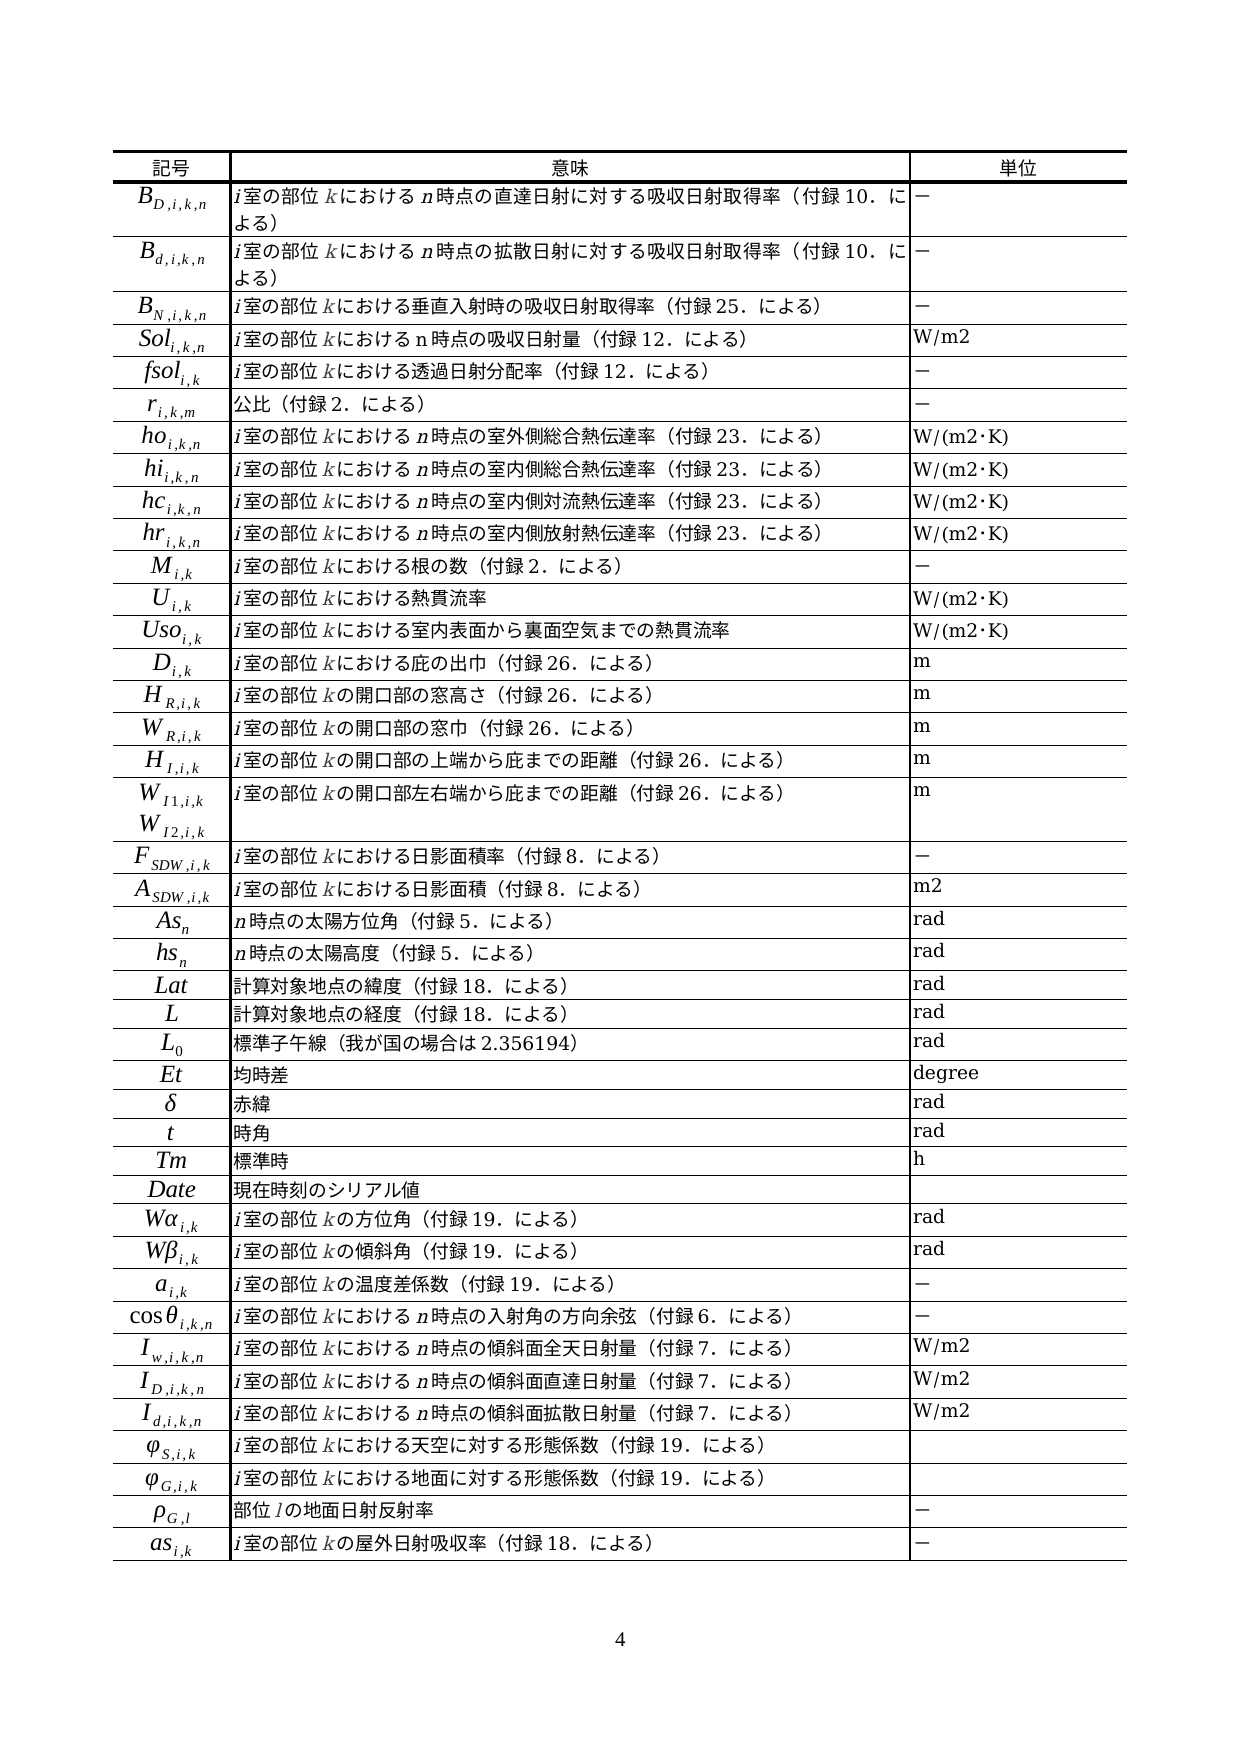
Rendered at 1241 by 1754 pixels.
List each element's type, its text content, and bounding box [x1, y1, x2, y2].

table_cell i室の部位kにおけるn時点の室内側対流熱伝達率（付録23．による） [232, 487, 909, 518]
table_cell 計算対象地点の緯度（付録18．による） [232, 971, 909, 999]
table_cell [113, 778, 229, 841]
table_cell [113, 1399, 229, 1430]
table_cell i室の部位kにおけるn時点の傾斜面直達日射量（付録7．による） [232, 1366, 909, 1398]
table_cell 均時差 [232, 1061, 909, 1089]
table_cell i室の部位kにおけるn時点の室内側総合熱伝達率（付録23．による） [232, 454, 909, 486]
table_cell W/m2 [911, 1366, 1127, 1398]
table_cell [113, 681, 229, 712]
table_cell [113, 1237, 229, 1268]
table_cell － [911, 1302, 1127, 1333]
table_cell [113, 1119, 229, 1146]
table_cell 計算対象地点の経度（付録18．による） [232, 1000, 909, 1028]
table_cell rad [911, 907, 1127, 938]
table_cell i室の部位kにおける天空に対する形態係数（付録19．による） [232, 1431, 909, 1462]
table_cell [113, 422, 229, 453]
table_cell [113, 1090, 229, 1117]
table_cell i室の部位kの開口部の上端から庇までの距離（付録26．による） [232, 746, 909, 777]
table_cell i室の部位kにおける熱貫流率 [232, 584, 909, 615]
table_cell [113, 551, 229, 583]
table_cell [911, 1431, 1127, 1462]
table_cell i室の部位kにおけるn時点の拡散日射に対する吸収日射取得率（付録10．による） [232, 237, 909, 291]
table_cell rad [911, 1090, 1127, 1117]
table_cell i室の部位kにおける庇の出巾（付録26．による） [232, 649, 909, 680]
table_cell － [911, 1496, 1127, 1527]
table_cell i室の部位kの方位角（付録19．による） [232, 1204, 909, 1236]
table_cell － [911, 292, 1127, 323]
table_cell [113, 1496, 229, 1527]
table_cell [113, 874, 229, 906]
table_cell [113, 1061, 229, 1089]
table_cell [113, 1000, 229, 1028]
table_cell i室の部位kにおける日影面積（付録8．による） [232, 874, 909, 906]
table_cell [113, 649, 229, 680]
table_cell 部位lの地面日射反射率 [232, 1496, 909, 1527]
table_cell i室の部位kにおけるn時点の吸収日射量（付録12．による） [232, 325, 909, 356]
table_cell － [911, 842, 1127, 873]
table_cell [113, 1464, 229, 1495]
table_cell i室の部位kにおけるn時点の室外側総合熱伝達率（付録23．による） [232, 422, 909, 453]
table_cell [113, 1528, 229, 1560]
table_cell i室の部位kにおける地面に対する形態係数（付録19．による） [232, 1464, 909, 1495]
table_cell [113, 454, 229, 486]
table_cell rad [911, 1029, 1127, 1060]
table_cell i室の部位kの開口部左右端から庇までの距離（付録26．による） [232, 778, 909, 841]
table_cell － [911, 389, 1127, 421]
table_cell [113, 746, 229, 777]
table_cell i室の部位kの開口部の窓巾（付録26．による） [232, 713, 909, 745]
table_cell [113, 292, 229, 323]
table_cell rad [911, 1237, 1127, 1268]
table_cell [113, 907, 229, 938]
table_cell [113, 1302, 229, 1333]
table_cell i室の部位kにおけるn時点の傾斜面全天日射量（付録7．による） [232, 1334, 909, 1365]
table_cell W/(m2･K) [911, 584, 1127, 615]
table_cell － [911, 1269, 1127, 1301]
table_cell [113, 487, 229, 518]
table_cell [113, 713, 229, 745]
table_cell W/(m2･K) [911, 519, 1127, 550]
table_cell [113, 237, 229, 291]
table_cell m [911, 713, 1127, 745]
table_cell i室の部位kにおける日影面積率（付録8．による） [232, 842, 909, 873]
table_cell n時点の太陽高度（付録5．による） [232, 939, 909, 970]
table_cell [113, 389, 229, 421]
table_cell i室の部位kの温度差係数（付録19．による） [232, 1269, 909, 1301]
table_header 単位 [911, 153, 1127, 180]
table_cell 時角 [232, 1119, 909, 1146]
table_cell [113, 584, 229, 615]
table_cell － [911, 357, 1127, 388]
table_cell i室の部位kの傾斜角（付録19．による） [232, 1237, 909, 1268]
table_cell rad [911, 971, 1127, 999]
table_cell [113, 971, 229, 999]
table_cell － [911, 551, 1127, 583]
table_cell i室の部位kにおけるn時点の入射角の方向余弦（付録6．による） [232, 1302, 909, 1333]
table_cell － [911, 184, 1127, 236]
table_cell i室の部位kにおけるn時点の直達日射に対する吸収日射取得率（付録10．による） [232, 184, 909, 236]
table_cell [113, 519, 229, 550]
table_cell [113, 1269, 229, 1301]
table_cell 標準時 [232, 1147, 909, 1175]
table_cell rad [911, 1000, 1127, 1028]
table_cell [911, 1176, 1127, 1203]
table_cell [113, 325, 229, 356]
table_cell [113, 1334, 229, 1365]
table_cell [113, 1431, 229, 1462]
table_cell [113, 357, 229, 388]
table_cell m [911, 778, 1127, 841]
table_cell W/(m2･K) [911, 422, 1127, 453]
table_cell W/m2 [911, 1334, 1127, 1365]
table_cell [113, 1366, 229, 1398]
table_header 記号 [113, 153, 229, 180]
table_cell i室の部位kにおける根の数（付録2．による） [232, 551, 909, 583]
table_cell [113, 1147, 229, 1175]
table_cell [113, 1029, 229, 1060]
table_cell n時点の太陽方位角（付録5．による） [232, 907, 909, 938]
table_cell i室の部位kにおけるn時点の室内側放射熱伝達率（付録23．による） [232, 519, 909, 550]
table_cell degree [911, 1061, 1127, 1089]
table_cell 現在時刻のシリアル値 [232, 1176, 909, 1203]
table_cell i室の部位kにおける室内表面から裏面空気までの熱貫流率 [232, 616, 909, 647]
table_cell 赤緯 [232, 1090, 909, 1117]
table_cell m [911, 649, 1127, 680]
table_cell 標準子午線（我が国の場合は2.356194） [232, 1029, 909, 1060]
table_cell i室の部位kにおける垂直入射時の吸収日射取得率（付録25．による） [232, 292, 909, 323]
table_cell [113, 1176, 229, 1203]
table_cell [113, 1204, 229, 1236]
table_cell [113, 616, 229, 647]
table_cell i室の部位kの開口部の窓高さ（付録26．による） [232, 681, 909, 712]
table_cell rad [911, 1119, 1127, 1146]
table_cell m [911, 681, 1127, 712]
table_cell m [911, 746, 1127, 777]
table_cell 公比（付録2．による） [232, 389, 909, 421]
table_cell [113, 939, 229, 970]
table_cell [113, 184, 229, 236]
table_cell W/(m2･K) [911, 616, 1127, 647]
table_cell h [911, 1147, 1127, 1175]
table_cell rad [911, 1204, 1127, 1236]
table_cell i室の部位kの屋外日射吸収率（付録18．による） [232, 1528, 909, 1560]
table_cell [113, 842, 229, 873]
table_cell W/m2 [911, 1399, 1127, 1430]
table_cell W/m2 [911, 325, 1127, 356]
table_cell rad [911, 939, 1127, 970]
table_cell i室の部位kにおける透過日射分配率（付録12．による） [232, 357, 909, 388]
table_header 意味 [232, 153, 909, 180]
table_cell i室の部位kにおけるn時点の傾斜面拡散日射量（付録7．による） [232, 1399, 909, 1430]
table_cell W/(m2･K) [911, 487, 1127, 518]
table_cell － [911, 1528, 1127, 1560]
table_cell [911, 1464, 1127, 1495]
table_cell m2 [911, 874, 1127, 906]
table_cell － [911, 237, 1127, 291]
table_cell W/(m2･K) [911, 454, 1127, 486]
